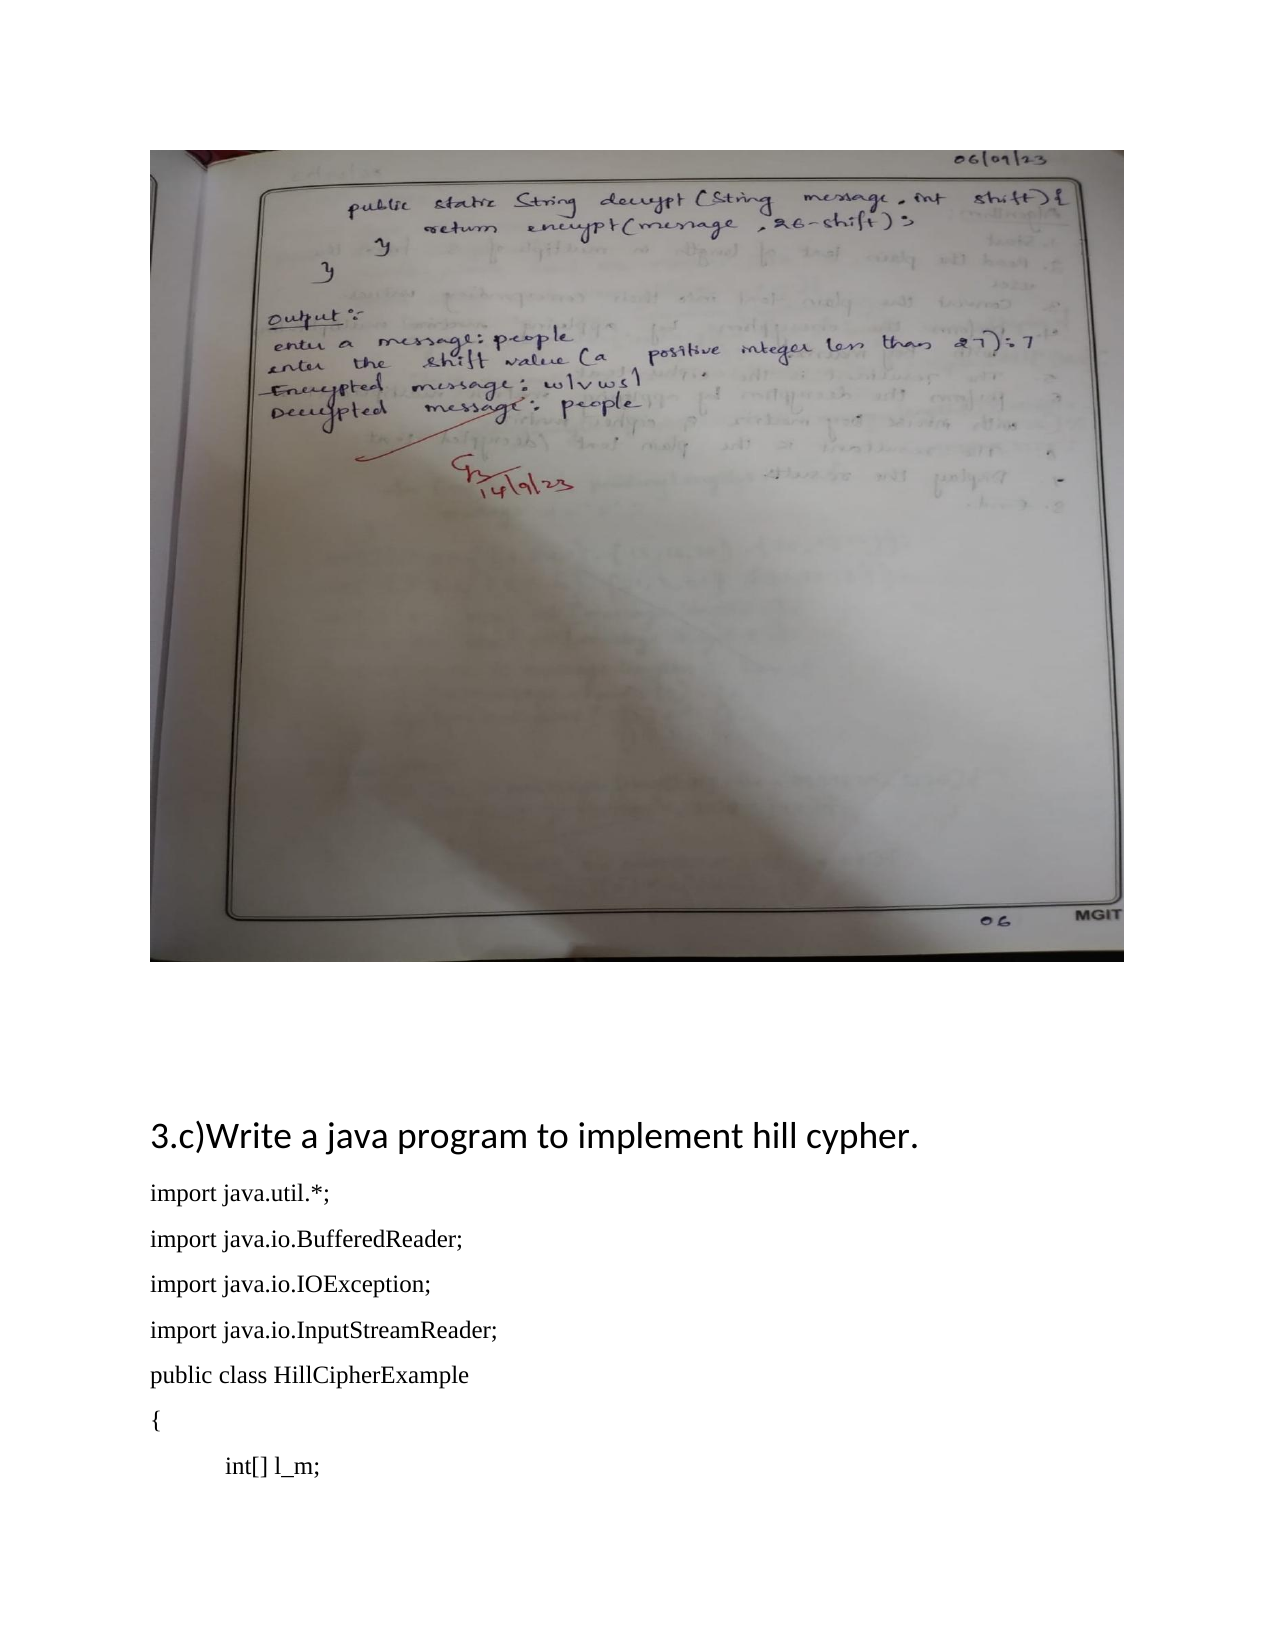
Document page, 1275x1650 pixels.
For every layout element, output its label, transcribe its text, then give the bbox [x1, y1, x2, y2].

text import java.io.BufferedReader; [150, 1224, 1125, 1253]
text import java.util.*; [150, 1178, 1125, 1207]
text 3.c)Write a java program to implement hill cypher. [150, 1112, 1125, 1158]
text import java.io.InputStreamReader; [150, 1315, 1125, 1343]
text { [150, 1406, 1125, 1434]
text int[] l_m; [150, 1451, 1125, 1480]
picture [150, 150, 1124, 962]
text public class HillCipherExample [150, 1360, 1125, 1389]
text import java.io.IOException; [150, 1269, 1125, 1298]
